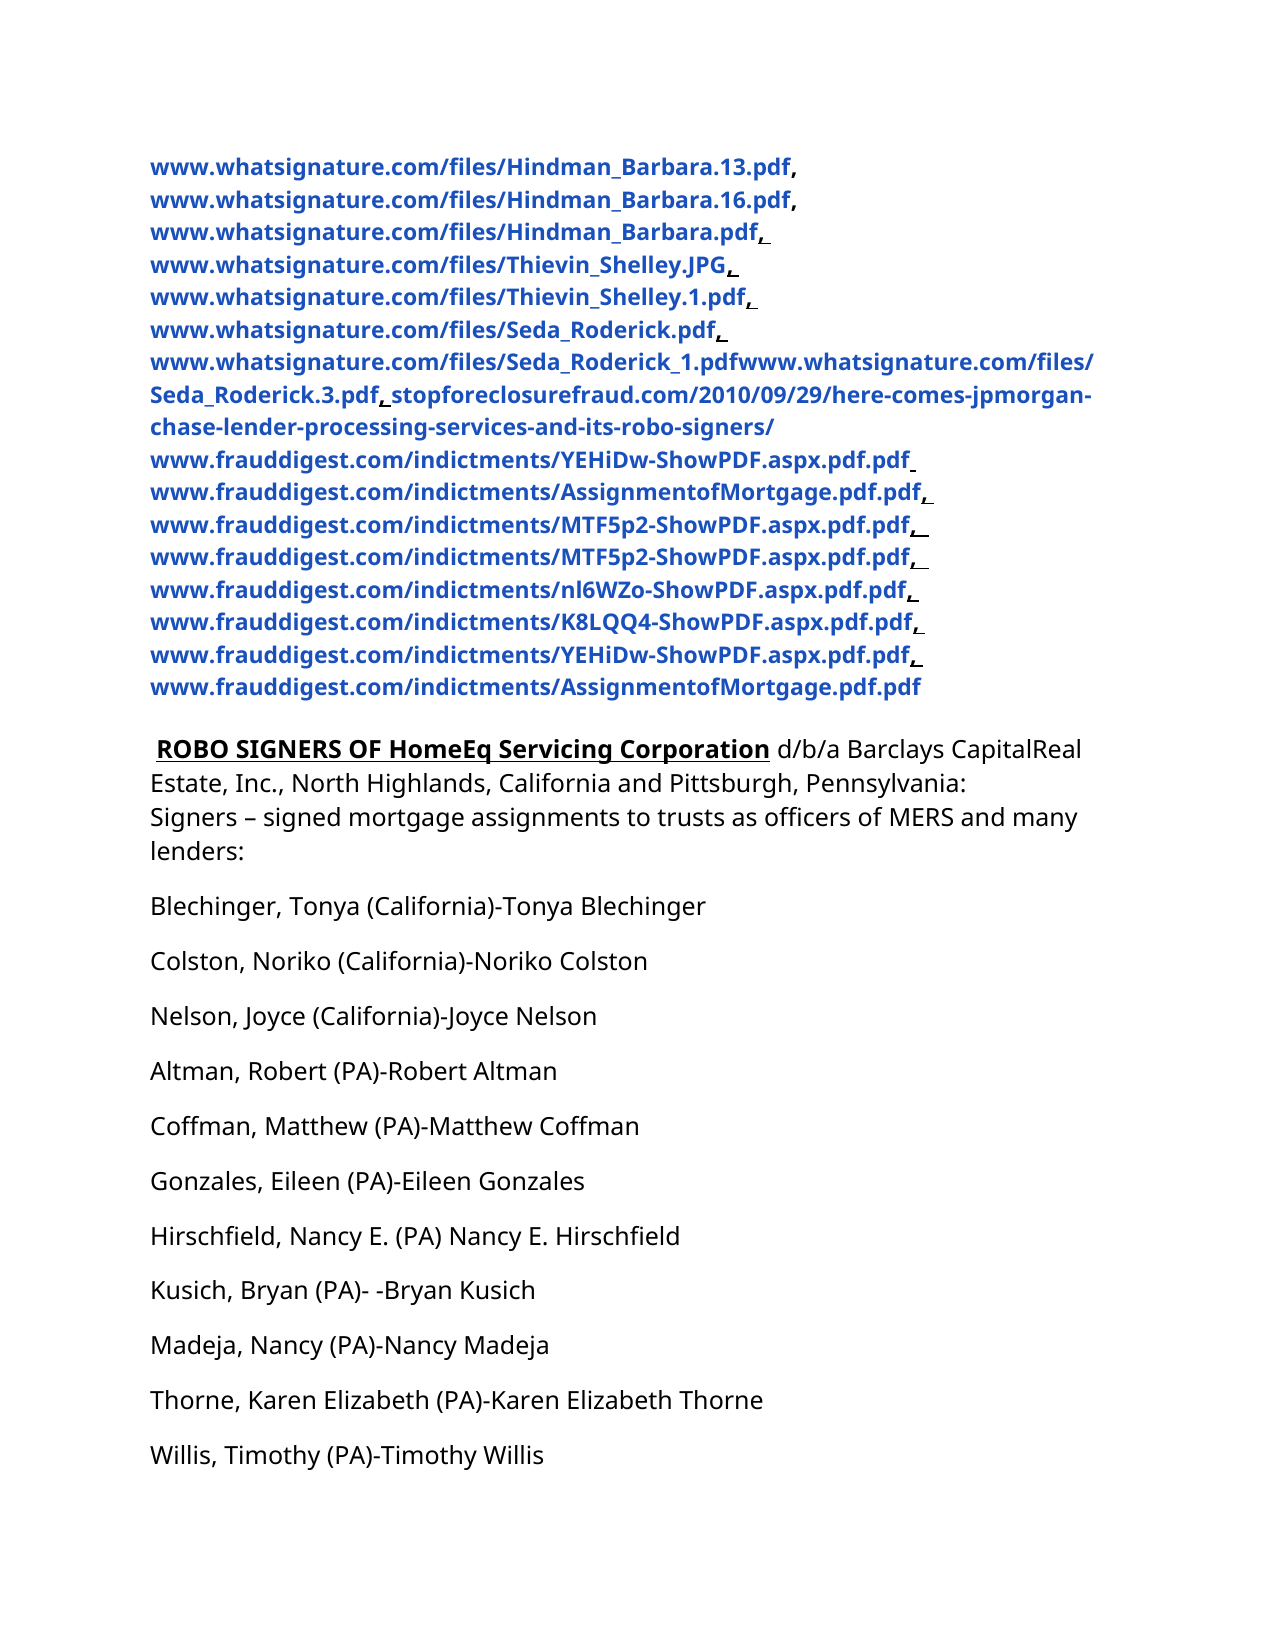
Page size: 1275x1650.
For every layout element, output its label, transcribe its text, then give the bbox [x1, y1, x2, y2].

text Hirschfield, Nancy E. (PA) Nancy E. Hirschfield [150, 1218, 1125, 1252]
text ROBO SIGNERS OF HomeEq Servicing Corporation d/b/a Barclays CapitalReal Estate, Inc., North Highlands, California and Pittsburgh, Pennsylvania: [150, 732, 1125, 800]
text Altman, Robert (PA)-Robert Altman [150, 1053, 1125, 1087]
text Colston, Noriko (California)-Noriko Colston [150, 944, 1125, 978]
text Kusich, Bryan (PA)- -Bryan Kusich [150, 1273, 1125, 1307]
text Thorne, Karen Elizabeth (PA)-Karen Elizabeth Thorne [150, 1383, 1125, 1417]
text Blechinger, Tonya (California)-Tonya Blechinger [150, 889, 1125, 923]
text Willis, Timothy (PA)-Timothy Willis [150, 1438, 1125, 1472]
text Nelson, Joyce (California)-Joyce Nelson [150, 998, 1125, 1033]
text Signers – signed mortgage assignments to trusts as officers of MERS and many lenders: [150, 800, 1125, 868]
text Madeja, Nancy (PA)-Nancy Madeja [150, 1328, 1125, 1362]
text Coffman, Matthew (PA)-Matthew Coffman [150, 1108, 1125, 1142]
text Gonzales, Eileen (PA)-Eileen Gonzales [150, 1163, 1125, 1197]
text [150, 150, 1125, 702]
